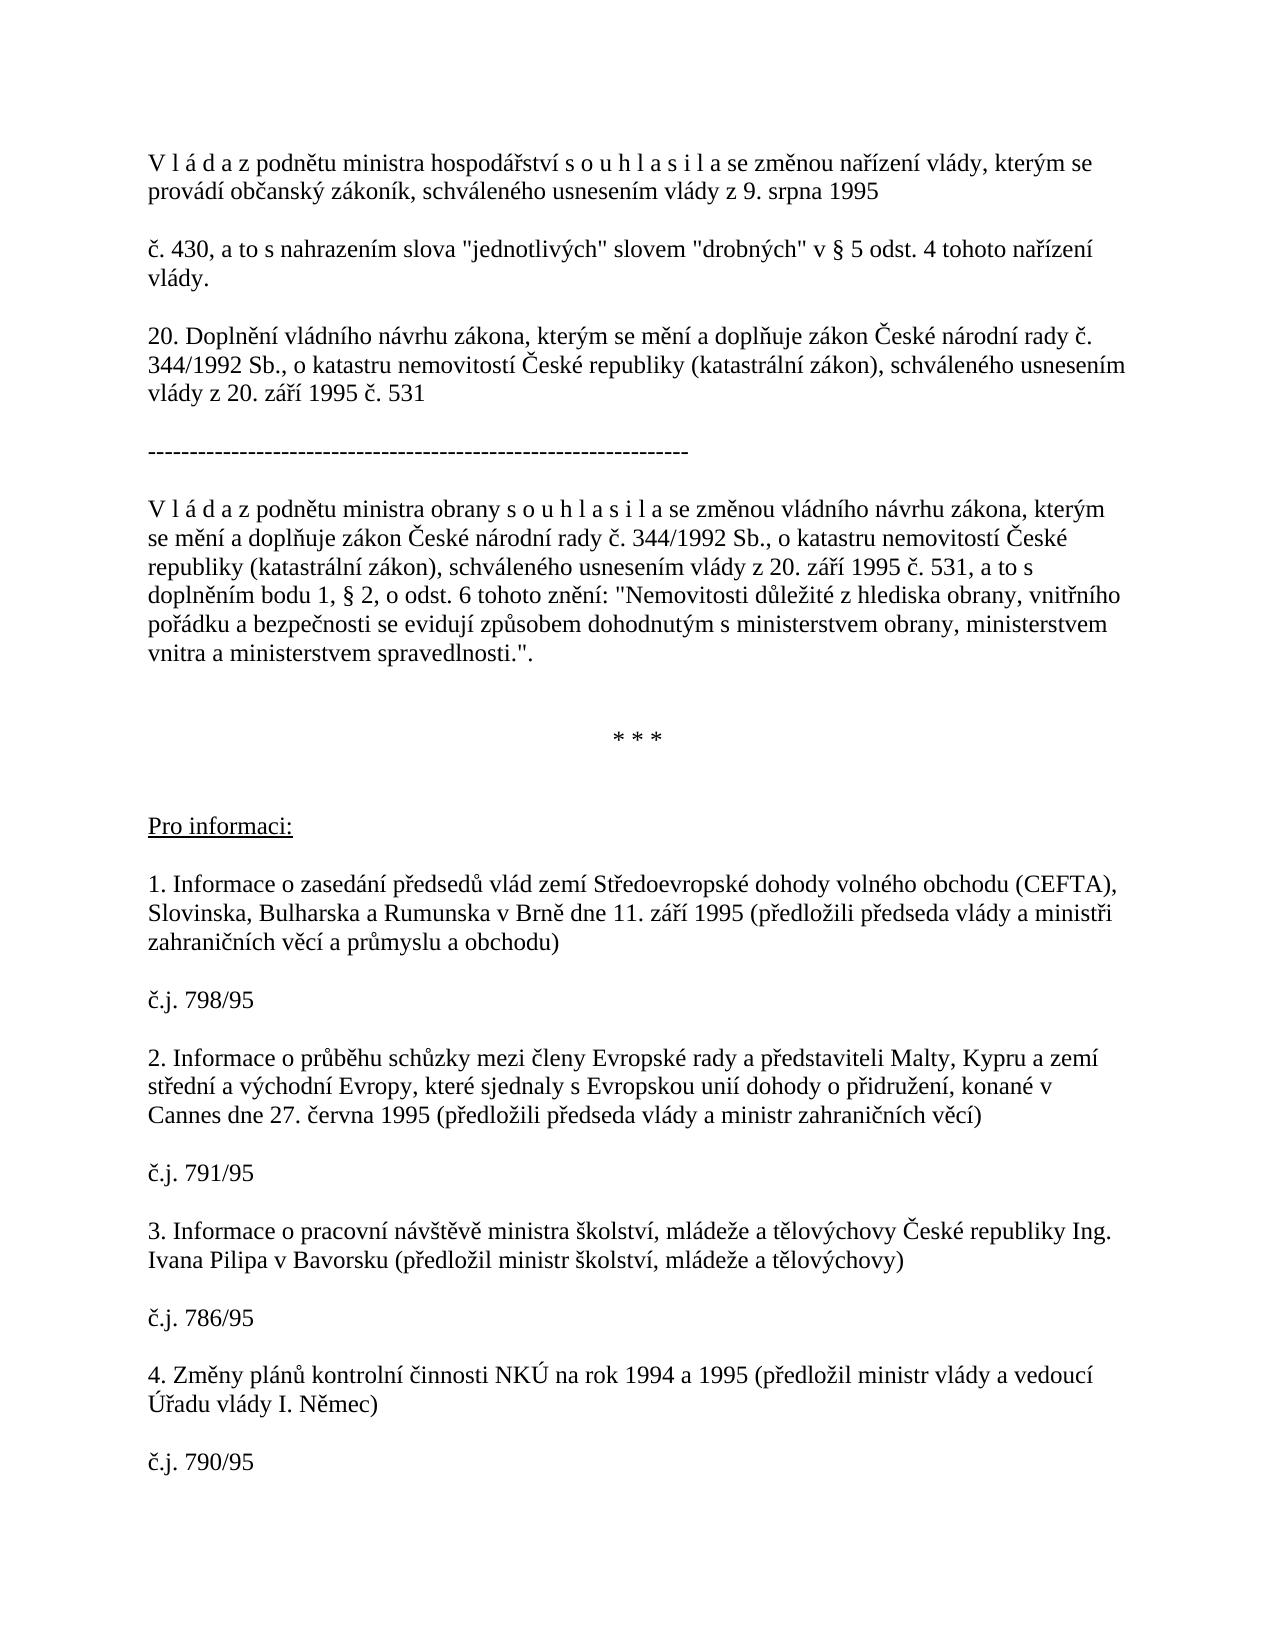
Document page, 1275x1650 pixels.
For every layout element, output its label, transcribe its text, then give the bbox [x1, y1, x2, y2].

text č. 430, a to s nahrazením slova "jednotlivých" slovem "drobných" v § 5 odst. 4 tohoto nařízení vlády. [148, 234, 1127, 292]
text č.j. 786/95 [148, 1303, 1127, 1331]
text 20. Doplnění vládního návrhu zákona, kterým se mění a doplňuje zákon České národní rady č. 344/1992 Sb., o katastru nemovitostí České republiky (katastrální zákon), schváleného usnesením vlády z 20. září 1995 č. 531 [148, 321, 1127, 407]
text č.j. 798/95 [148, 985, 1127, 1013]
text 1. Informace o zasedání předsedů vlád zemí Středoevropské dohody volného obchodu (CEFTA), Slovinska, Bulharska a Rumunska v Brně dne 11. září 1995 (předložili předseda vlády a ministři zahraničních věcí a průmyslu a obchodu) [148, 869, 1127, 956]
text 2. Informace o průběhu schůzky mezi členy Evropské rady a představiteli Malty, Kypru a zemí střední a východní Evropy, které sjednaly s Evropskou unií dohody o přidružení, konané v Cannes dne 27. června 1995 (předložili předseda vlády a ministr zahraničních věcí) [148, 1043, 1127, 1129]
text č.j. 790/95 [148, 1447, 1127, 1476]
text č.j. 791/95 [148, 1158, 1127, 1187]
text 4. Změny plánů kontrolní činnosti NKÚ na rok 1994 a 1995 (předložil ministr vlády a vedoucí Úřadu vlády I. Němec) [148, 1361, 1127, 1418]
text * * * [148, 696, 1127, 753]
text ----------------------------------------------------------------- [148, 436, 1127, 465]
text Pro informaci: [148, 811, 1127, 840]
text V l á d a z podnětu ministra obrany s o u h l a s i l a se změnou vládního návrhu zákona, kterým se mění a doplňuje zákon České národní rady č. 344/1992 Sb., o katastru nemovitostí České republiky (katastrální zákon), schváleného usnesením vlády z 20. září 1995 č. 531, a to s doplněním bodu 1, § 2, o odst. 6 tohoto znění: "Nemovitosti důležité z hlediska obrany, vnitřního pořádku a bezpečnosti se evidují způsobem dohodnutým s ministerstvem obrany, ministerstvem vnitra a ministerstvem spravedlnosti.". [148, 494, 1127, 667]
text V l á d a z podnětu ministra hospodářství s o u h l a s i l a se změnou nařízení vlády, kterým se provádí občanský zákoník, schváleného usnesením vlády z 9. srpna 1995 [148, 148, 1127, 205]
text 3. Informace o pracovní návštěvě ministra školství, mládeže a tělovýchovy České republiky Ing. Ivana Pilipa v Bavorsku (předložil ministr školství, mládeže a tělovýchovy) [148, 1216, 1127, 1273]
